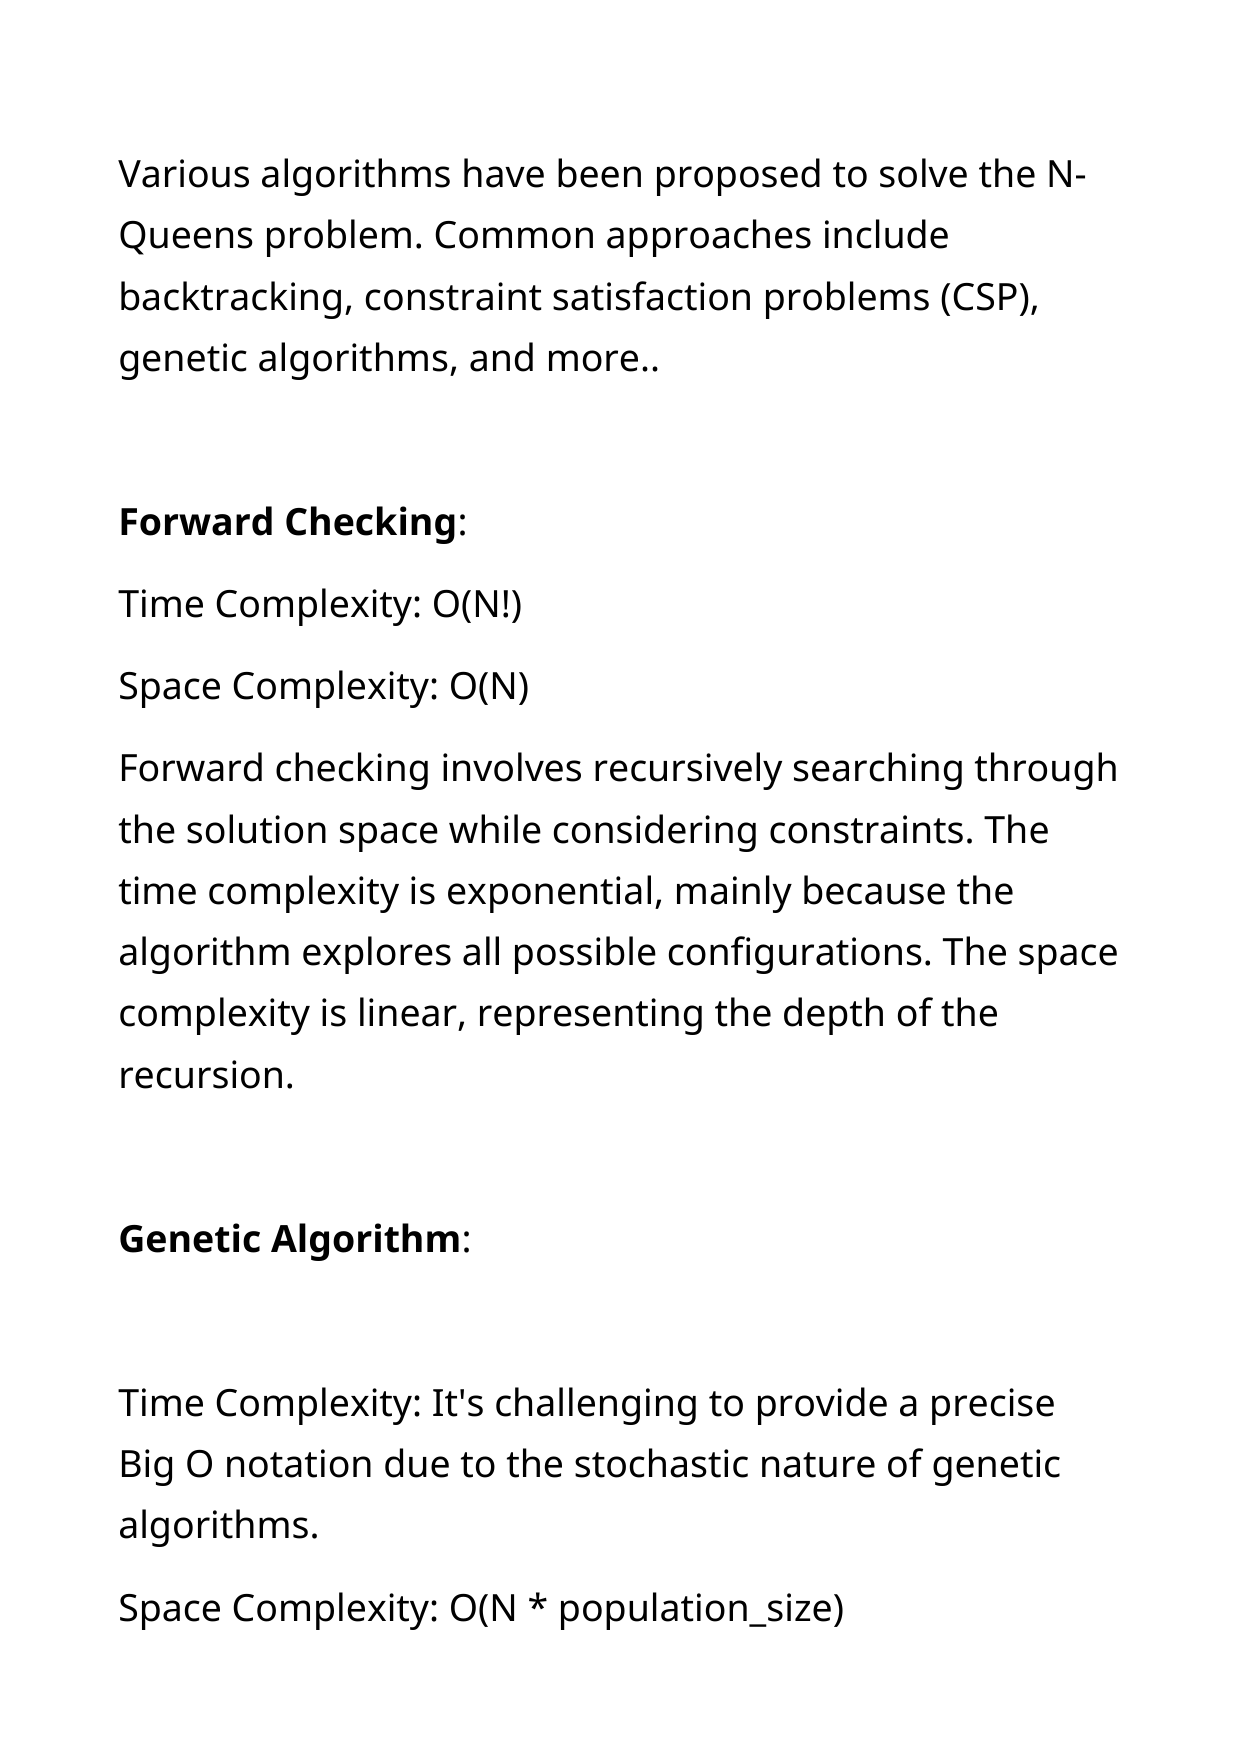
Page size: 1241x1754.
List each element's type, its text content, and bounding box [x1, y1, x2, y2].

text Time Complexity: It's challenging to provide a precise Big O notation due to the stochastic nature of genetic algorithms. [118, 1376, 1122, 1550]
text Time Complexity: O(N!) [118, 578, 1122, 629]
text Forward checking involves recursively searching through the solution space while considering constraints. The time complexity is exponential, mainly because the algorithm explores all possible configurations. The space complexity is linear, representing the depth of the recursion. [118, 742, 1122, 1099]
text Space Complexity: O(N * population_size) [118, 1581, 1122, 1632]
text Forward Checking: [118, 496, 1122, 547]
text Genetic Algorithm: [118, 1212, 1122, 1263]
text Various algorithms have been proposed to solve the N-Queens problem. Common approaches include backtracking, constraint satisfaction problems (CSP), genetic algorithms, and more.. [118, 148, 1122, 382]
text Space Complexity: O(N) [118, 660, 1122, 711]
